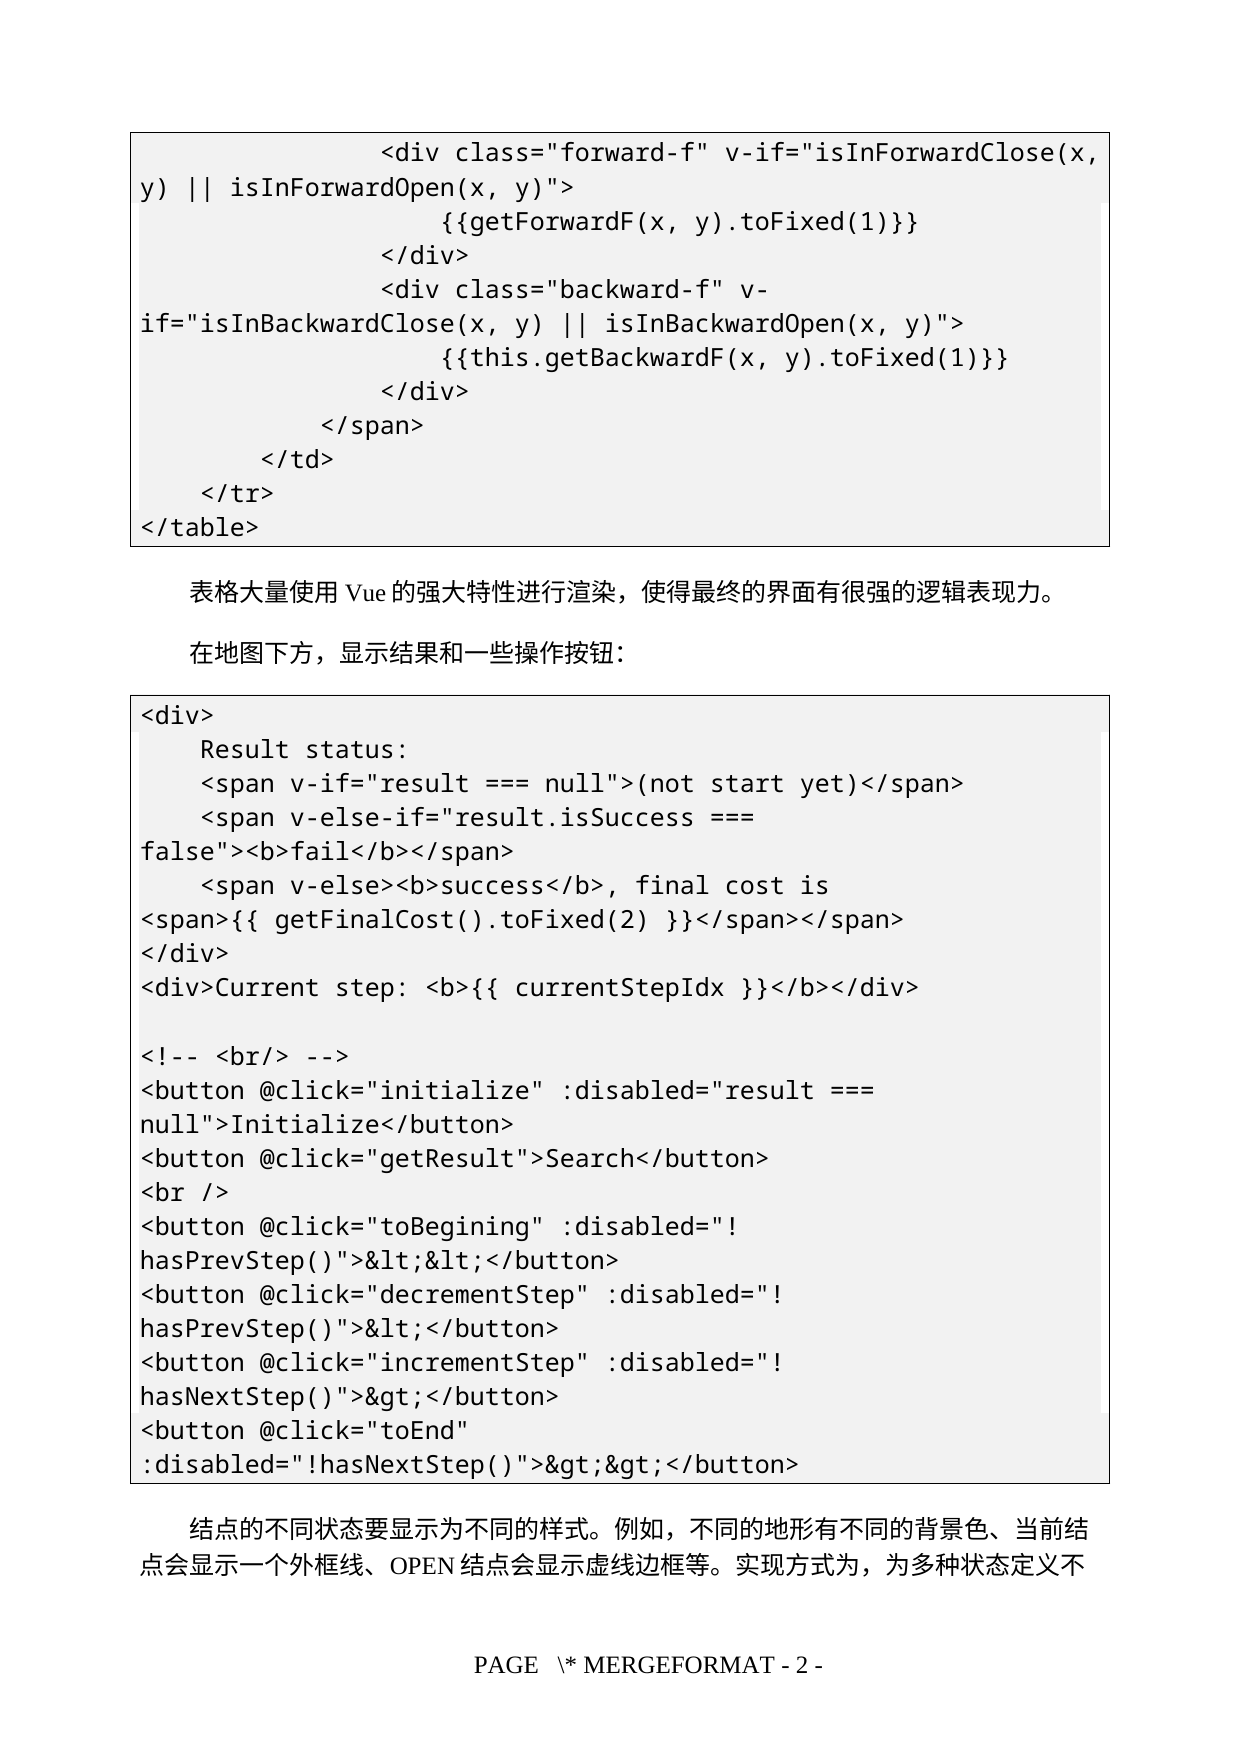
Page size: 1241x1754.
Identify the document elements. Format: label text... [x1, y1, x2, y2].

text <br /> [139, 1174, 1101, 1208]
text <button @click="decrementStep" :disabled="!hasPrevStep()">&lt;</button> [139, 1277, 1101, 1345]
text <div class="forward-f" v-if="isInForwardClose(x, y) || isInForwardOpen(x, y)"> [131, 133, 1109, 203]
text 在地图下方，显示结果和一些操作按钮： [139, 633, 1101, 669]
text </div> [139, 237, 1101, 271]
text <span v-else-if="result.isSuccess === false"><b>fail</b></span> [139, 800, 1101, 868]
text {{getForwardF(x, y).toFixed(1)}} [139, 203, 1101, 237]
text <div>Current step: <b>{{ currentStepIdx }}</b></div> [139, 970, 1101, 1004]
text 表格大量使用Vue的强大特性进行渲染，使得最终的界面有很强的逻辑表现力。 [139, 572, 1101, 608]
text </span> [139, 408, 1101, 442]
text <button @click="getResult">Search</button> [139, 1140, 1101, 1174]
text <div class="backward-f" v-if="isInBackwardClose(x, y) || isInBackwardOpen(x, y)"> [139, 271, 1101, 339]
text <div> [131, 696, 1109, 732]
text </div> [139, 936, 1101, 970]
text <button @click="toEnd" :disabled="!hasNextStep()">&gt;&gt;</button> [131, 1410, 1109, 1483]
text {{this.getBackwardF(x, y).toFixed(1)}} [139, 339, 1101, 373]
text <span v-if="result === null">(not start yet)</span> [139, 766, 1101, 800]
text <button @click="initialize" :disabled="result === null">Initialize</button> [139, 1072, 1101, 1140]
text </table> [131, 507, 1109, 546]
text Result status: [139, 732, 1101, 766]
text <button @click="incrementStep" :disabled="!hasNextStep()">&gt;</button> [139, 1345, 1101, 1410]
text </td> [139, 442, 1101, 476]
text <button @click="toBegining" :disabled="!hasPrevStep()">&lt;&lt;</button> [139, 1208, 1101, 1277]
text </div> [139, 373, 1101, 408]
text <!-- <br/> --> [139, 1038, 1101, 1072]
text </tr> [139, 476, 1101, 507]
text <span v-else><b>success</b>, final cost is <span>{{ getFinalCost().toFixed(2) }}</span></span> [139, 868, 1101, 936]
